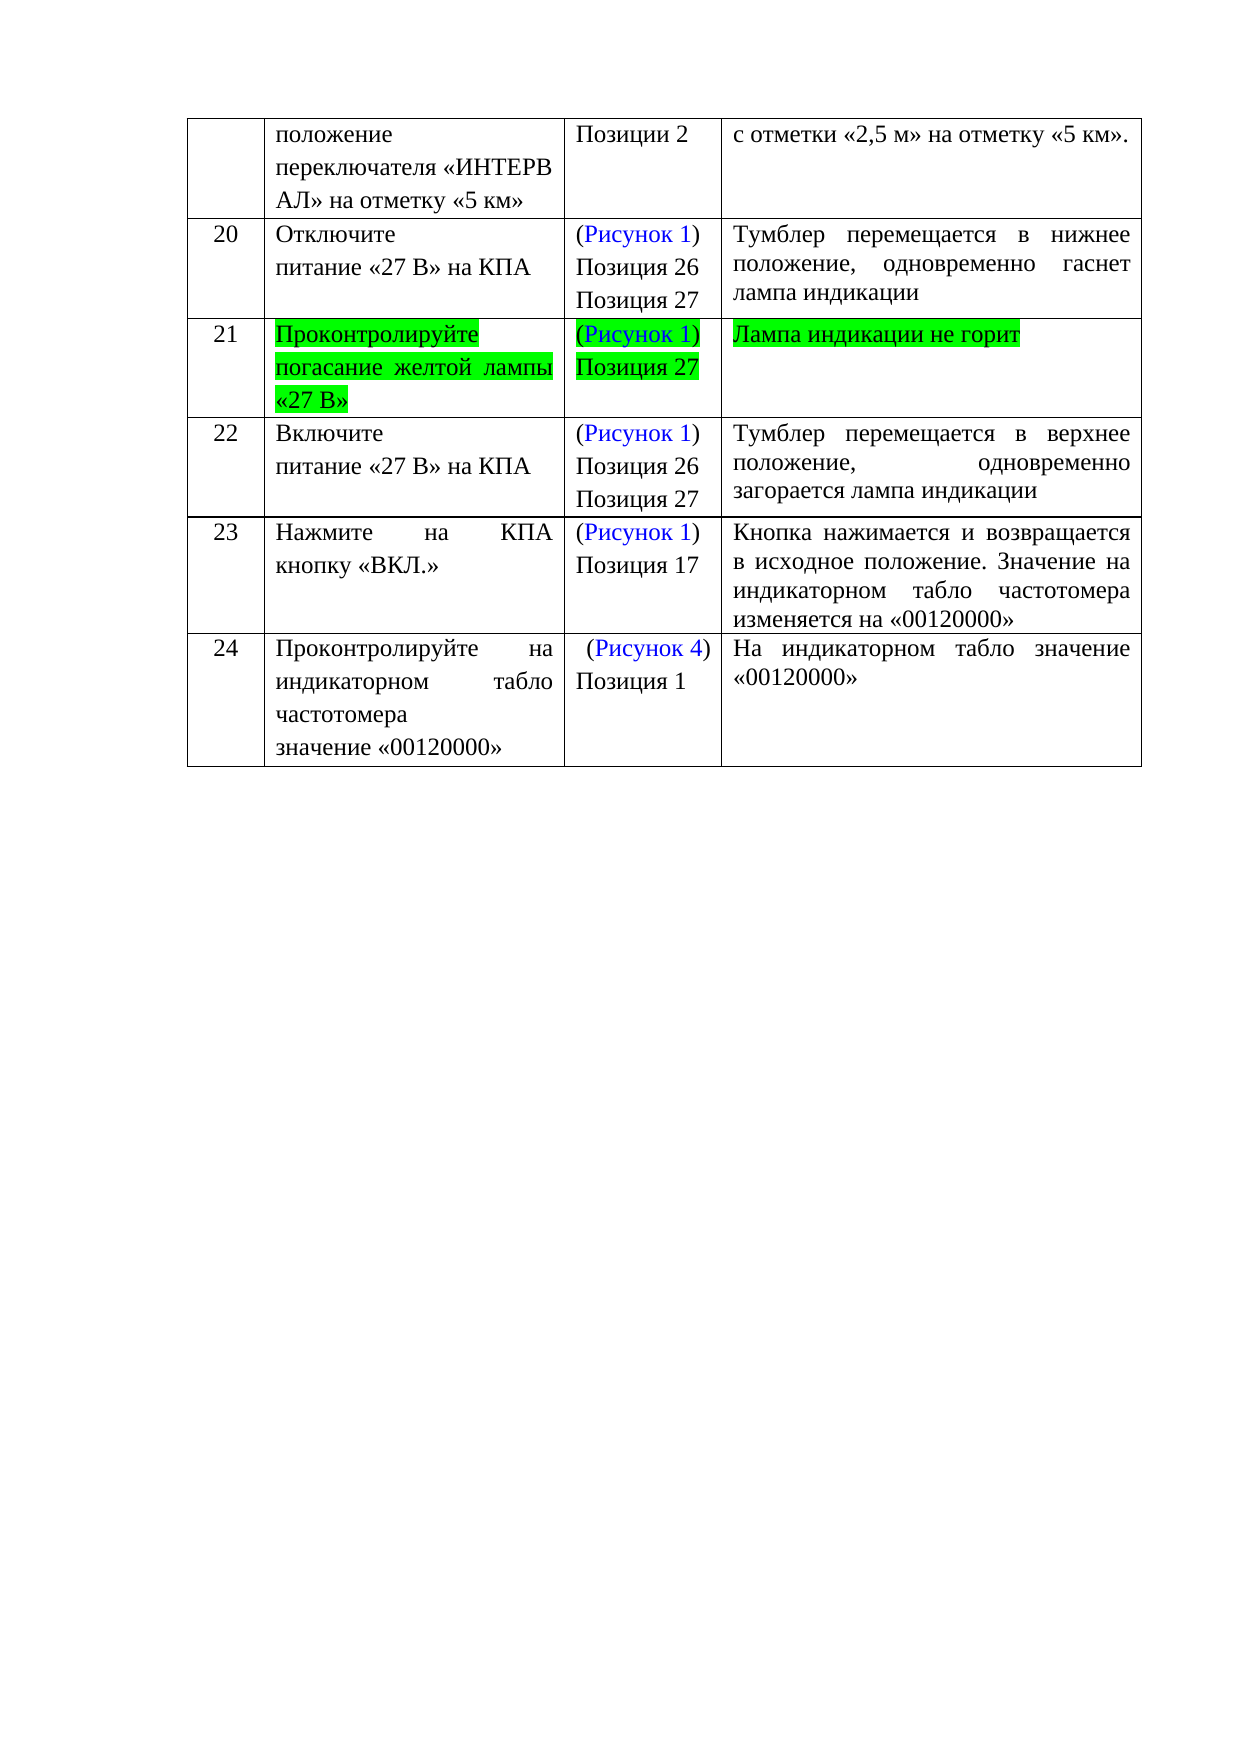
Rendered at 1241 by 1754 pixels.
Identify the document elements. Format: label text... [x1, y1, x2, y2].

table_cell 23 [188, 518, 264, 632]
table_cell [265, 119, 564, 218]
table_cell (Рисунок 4) Позиция 1 [565, 634, 721, 766]
table_cell Проконтролируйте погасание желтой лампы «27 В» [265, 319, 564, 417]
table_cell Лампа индикации не горит [722, 319, 1141, 417]
table_cell Тумблер перемещается в верхнее положение, одновременно загорается лампа индикации [722, 418, 1141, 516]
table_cell (Рисунок 1) Позиция 17 [565, 518, 721, 632]
table_cell Нажмите на КПА кнопку «ВКЛ.» [265, 518, 564, 632]
table_cell Включите питание «27 В» на КПА [265, 418, 564, 516]
table_cell Кнопка нажимается и возвращается в исходное положение. Значение на индикаторном табло частотомера изменяется на «00120000» [722, 518, 1141, 632]
table_cell (Рисунок 1) Позиция 26 Позиция 27 [565, 418, 721, 516]
table_cell 20 [188, 219, 264, 318]
table_cell 22 [188, 418, 264, 516]
table_cell Отключите питание «27 В» на КПА [265, 219, 564, 318]
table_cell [565, 119, 721, 218]
table_cell На индикаторном табло значение «00120000» [722, 634, 1141, 766]
table_cell (Рисунок 1) Позиция 27 [565, 319, 721, 417]
table_cell 21 [188, 319, 264, 417]
table_cell 24 [188, 634, 264, 766]
table_cell (Рисунок 1) Позиция 26 Позиция 27 [565, 219, 721, 318]
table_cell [722, 119, 1141, 218]
table_cell Тумблер перемещается в нижнее положение, одновременно гаснет лампа индикации [722, 219, 1141, 318]
table_cell Проконтролируйте на индикаторном табло частотомера значение «00120000» [265, 634, 564, 766]
table_cell 19 [188, 119, 264, 218]
